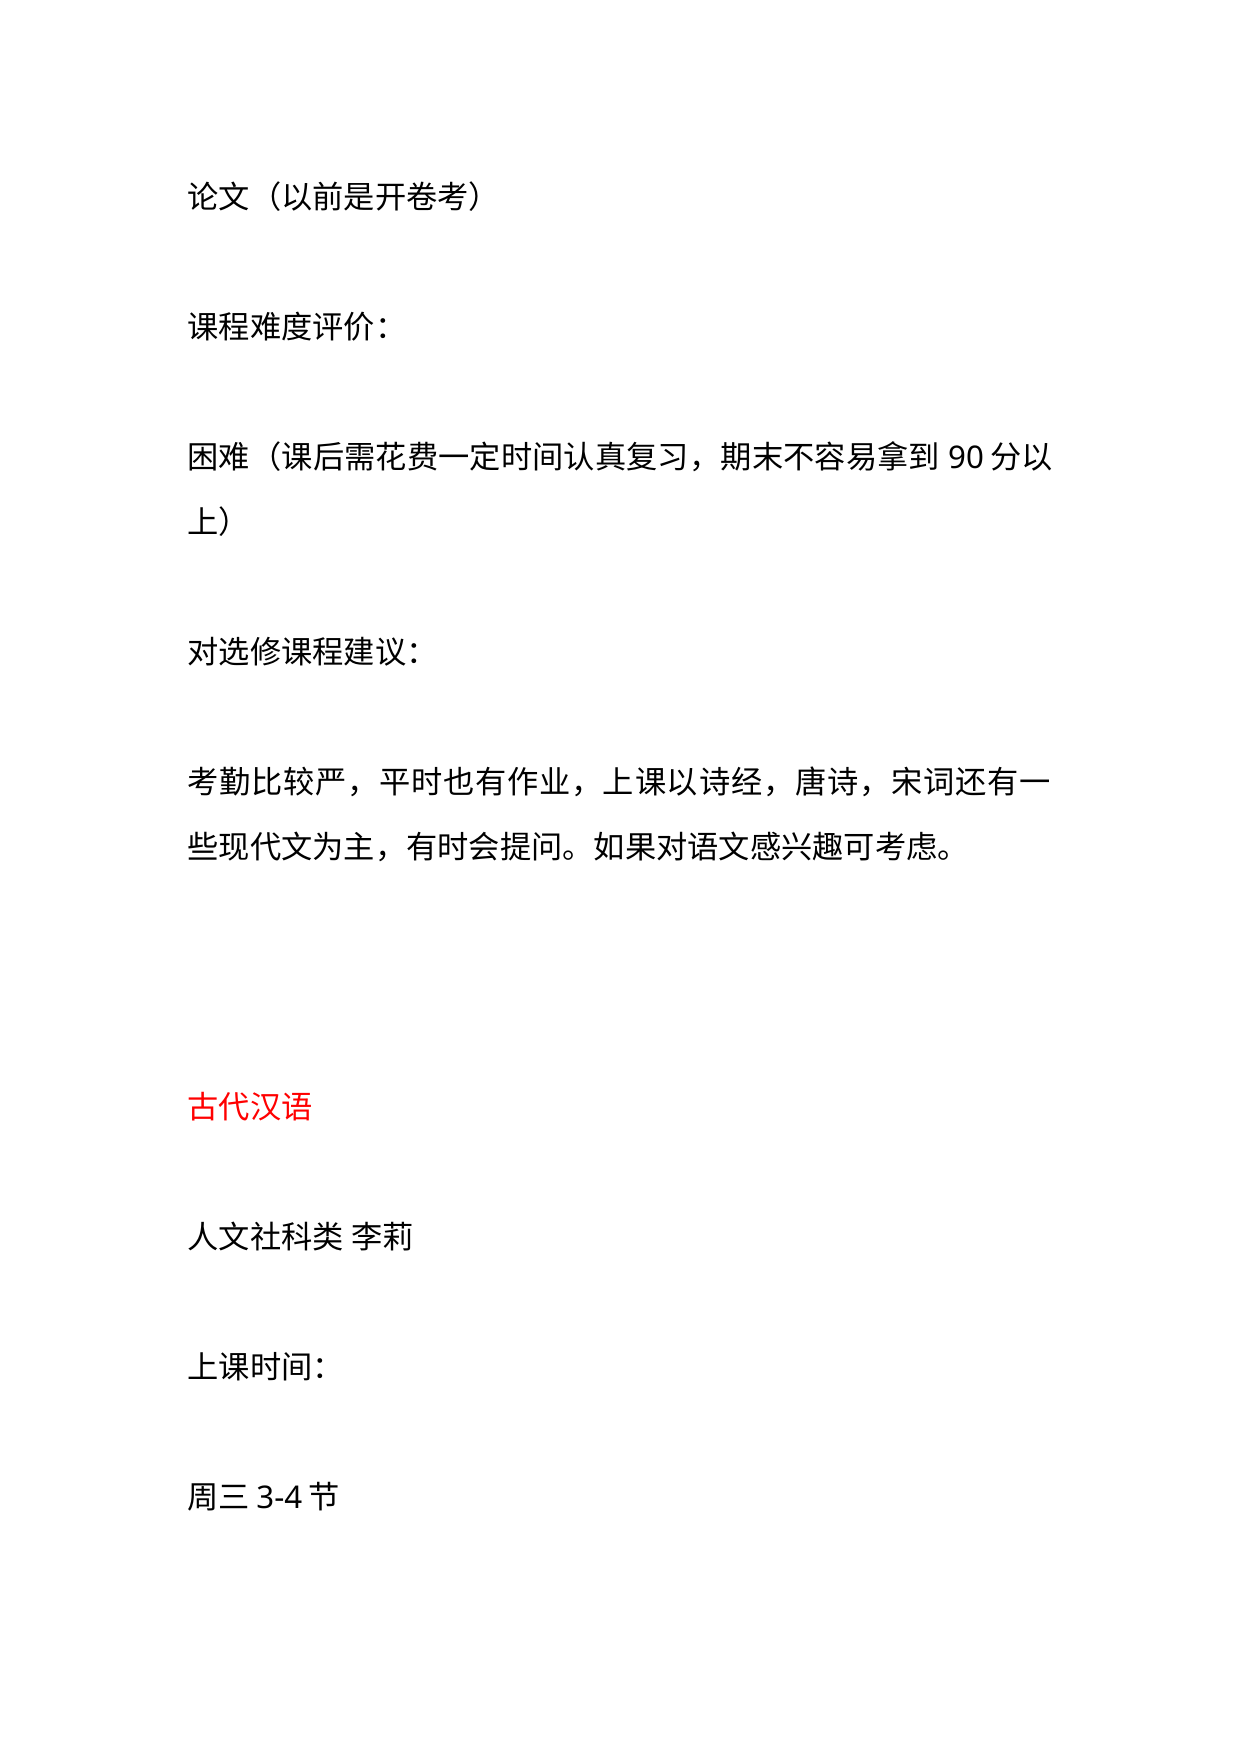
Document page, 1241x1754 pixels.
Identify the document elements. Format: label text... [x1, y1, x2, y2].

text 对选修课程建议： [187, 617, 1053, 682]
text 古代汉语 [187, 1072, 1053, 1137]
text 课程难度评价： [187, 292, 1053, 357]
text 人文社科类 李莉 [187, 1202, 1053, 1267]
text 困难（课后需花费一定时间认真复习，期末不容易拿到90分以上） [187, 422, 1053, 552]
text 周三3-4节 [187, 1462, 1053, 1527]
text 论文（以前是开卷考） [187, 162, 1053, 227]
text 上课时间： [187, 1332, 1053, 1397]
text 考勤比较严，平时也有作业，上课以诗经，唐诗，宋词还有一些现代文为主，有时会提问。如果对语文感兴趣可考虑。 [187, 747, 1053, 877]
